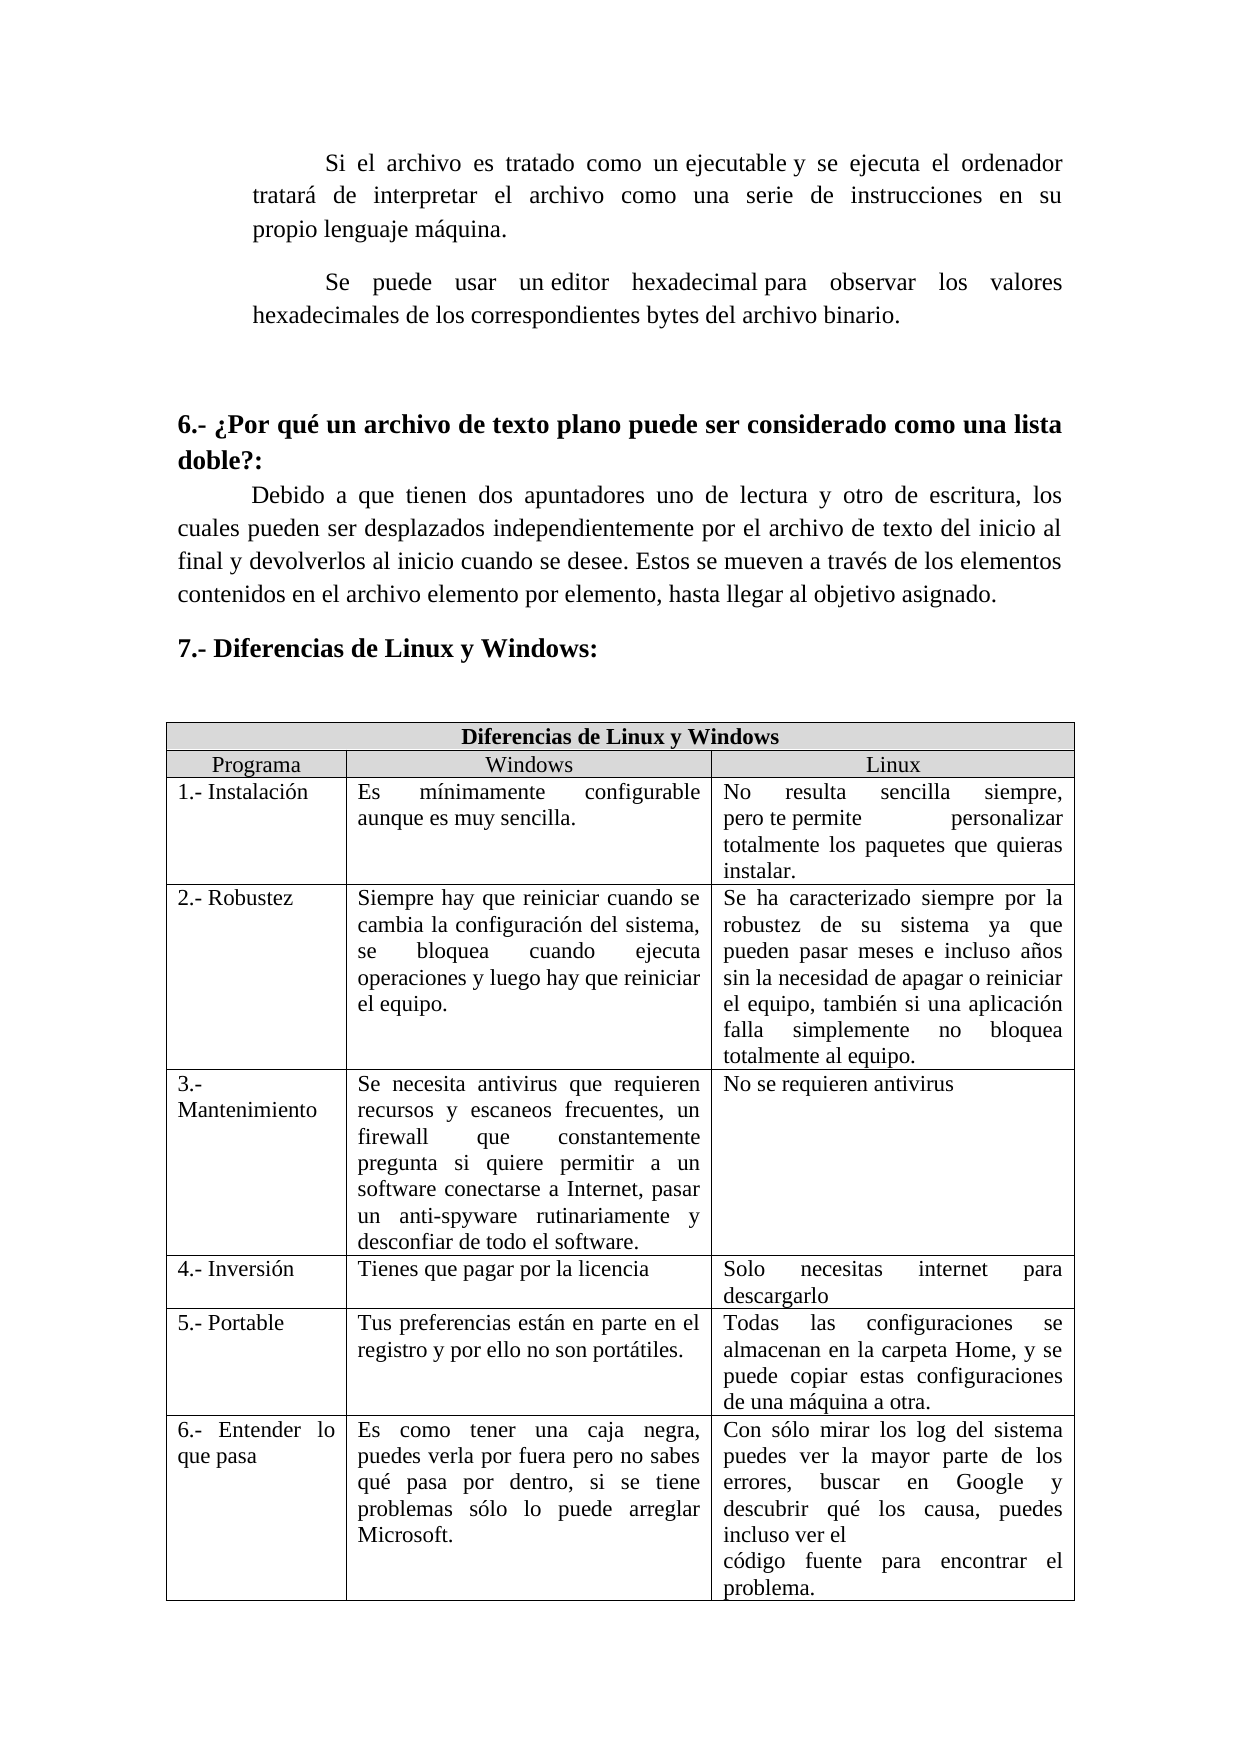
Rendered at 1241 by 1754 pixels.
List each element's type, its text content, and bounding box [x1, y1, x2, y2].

table_cell Es mínimamente configurable aunque es muy sencilla. [347, 778, 711, 883]
text Debido a que tienen dos apuntadores uno de lectura y otro de escritura, los cuales pueden ser desplazados independientemente por el archivo de texto del inicio al final y devolverlos al inicio cuando se desee. Estos se mueven a través de los elementos contenidos en el archivo elemento por elemento, hasta llegar al objetivo asignado. [177, 480, 1063, 607]
table_cell 5.- Portable [167, 1309, 346, 1415]
table_cell Linux [712, 751, 1074, 777]
text Se puede usar un editor hexadecimal para observar los valores hexadecimales de los correspondientes bytes del archivo binario. [252, 267, 1063, 329]
table_cell No se requieren antivirus [712, 1070, 1074, 1254]
table_cell 1.- Instalación [167, 778, 346, 883]
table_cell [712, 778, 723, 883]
table_cell Solo necesitas internet para descargarlo [712, 1256, 1074, 1308]
table_cell 2.- Robustez [167, 885, 346, 1069]
table_cell Windows [347, 751, 711, 777]
table_cell Es como tener una caja negra, puedes verla por fuera pero no sabes qué pasa por dentro, si se tiene problemas sólo lo puede arreglar Microsoft. [347, 1416, 711, 1600]
text Si el archivo es tratado como un ejecutable y se ejecuta el ordenador tratará de interpretar el archivo como una serie de instrucciones en su propio lenguaje máquina. [252, 148, 1063, 242]
table_cell Programa [167, 751, 346, 777]
table_cell 3.- Mantenimiento [167, 1070, 346, 1254]
subtitle 7.- Diferencias de Linux y Windows: [177, 633, 1063, 664]
subtitle 6.- ¿Por qué un archivo de texto plano puede ser considerado como una lista doble?: [177, 408, 1063, 475]
table_cell No resulta sencilla siempre, pero te permite personalizar totalmente los paquetes que quieras instalar. [802, 778, 1074, 883]
table_cell Siempre hay que reiniciar cuando se cambia la configuración del sistema, se bloquea cuando ejecuta operaciones y luego hay que reiniciar el equipo. [347, 885, 711, 1069]
table_cell Todas las configuraciones se almacenan en la carpeta Home, y se puede copiar estas configuraciones de una máquina a otra. [931, 1309, 1074, 1415]
table_cell Se ha caracterizado siempre por la robustez de su sistema ya que pueden pasar meses e incluso años sin la necesidad de apagar o reiniciar el equipo, también si una aplicación falla simplemente no bloquea totalmente al equipo. [712, 885, 1074, 1069]
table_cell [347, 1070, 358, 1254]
table_cell 4.- Inversión [167, 1256, 346, 1308]
table_cell 6.- Entender lo que pasa [167, 1416, 346, 1600]
table_cell Tienes que pagar por la licencia [347, 1256, 711, 1308]
table_cell Con sólo mirar los log del sistema puedes ver la mayor parte de los errores, buscar en Google y descubrir qué los causa, puedes incluso ver el código fuente para encontrar el problema. [712, 1416, 1074, 1600]
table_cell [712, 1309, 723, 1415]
table_header Diferencias de Linux y Windows [167, 723, 1074, 749]
table_cell Tus preferencias están en parte en el registro y por ello no son portátiles. [347, 1309, 711, 1415]
